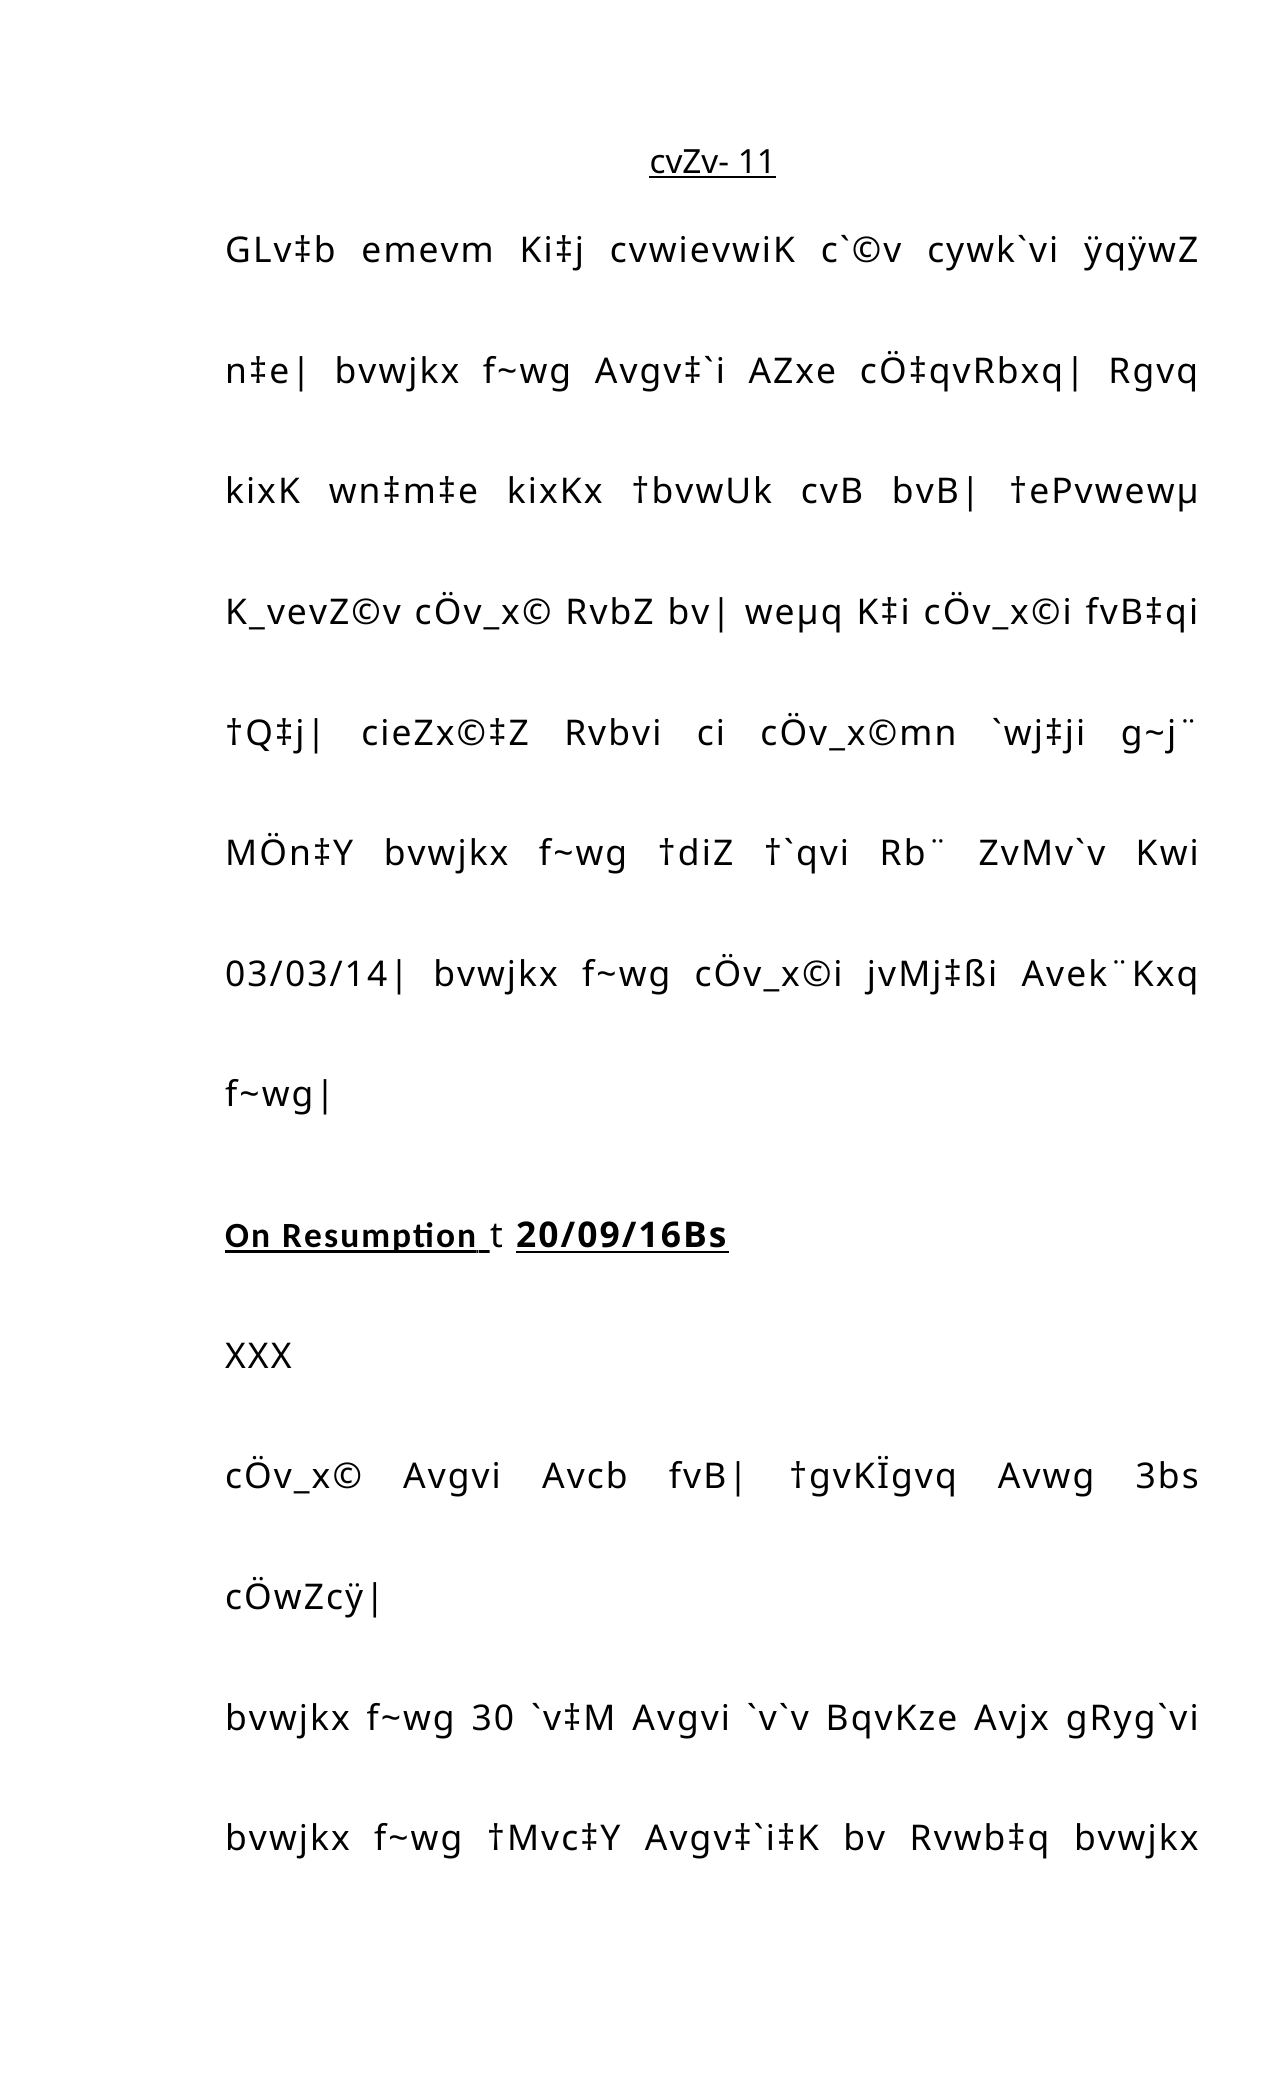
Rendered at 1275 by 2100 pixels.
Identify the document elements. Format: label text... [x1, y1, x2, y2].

text cÖv_x© Avgvi Avcb fvB| †gvKÏgvq Avwg 3bs cÖwZcÿ| [225, 1451, 1200, 1620]
text On Resumption t 20/09/16Bs [225, 1210, 1200, 1258]
text XXX [225, 1331, 1200, 1379]
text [225, 225, 1200, 1117]
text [225, 1692, 1200, 1861]
